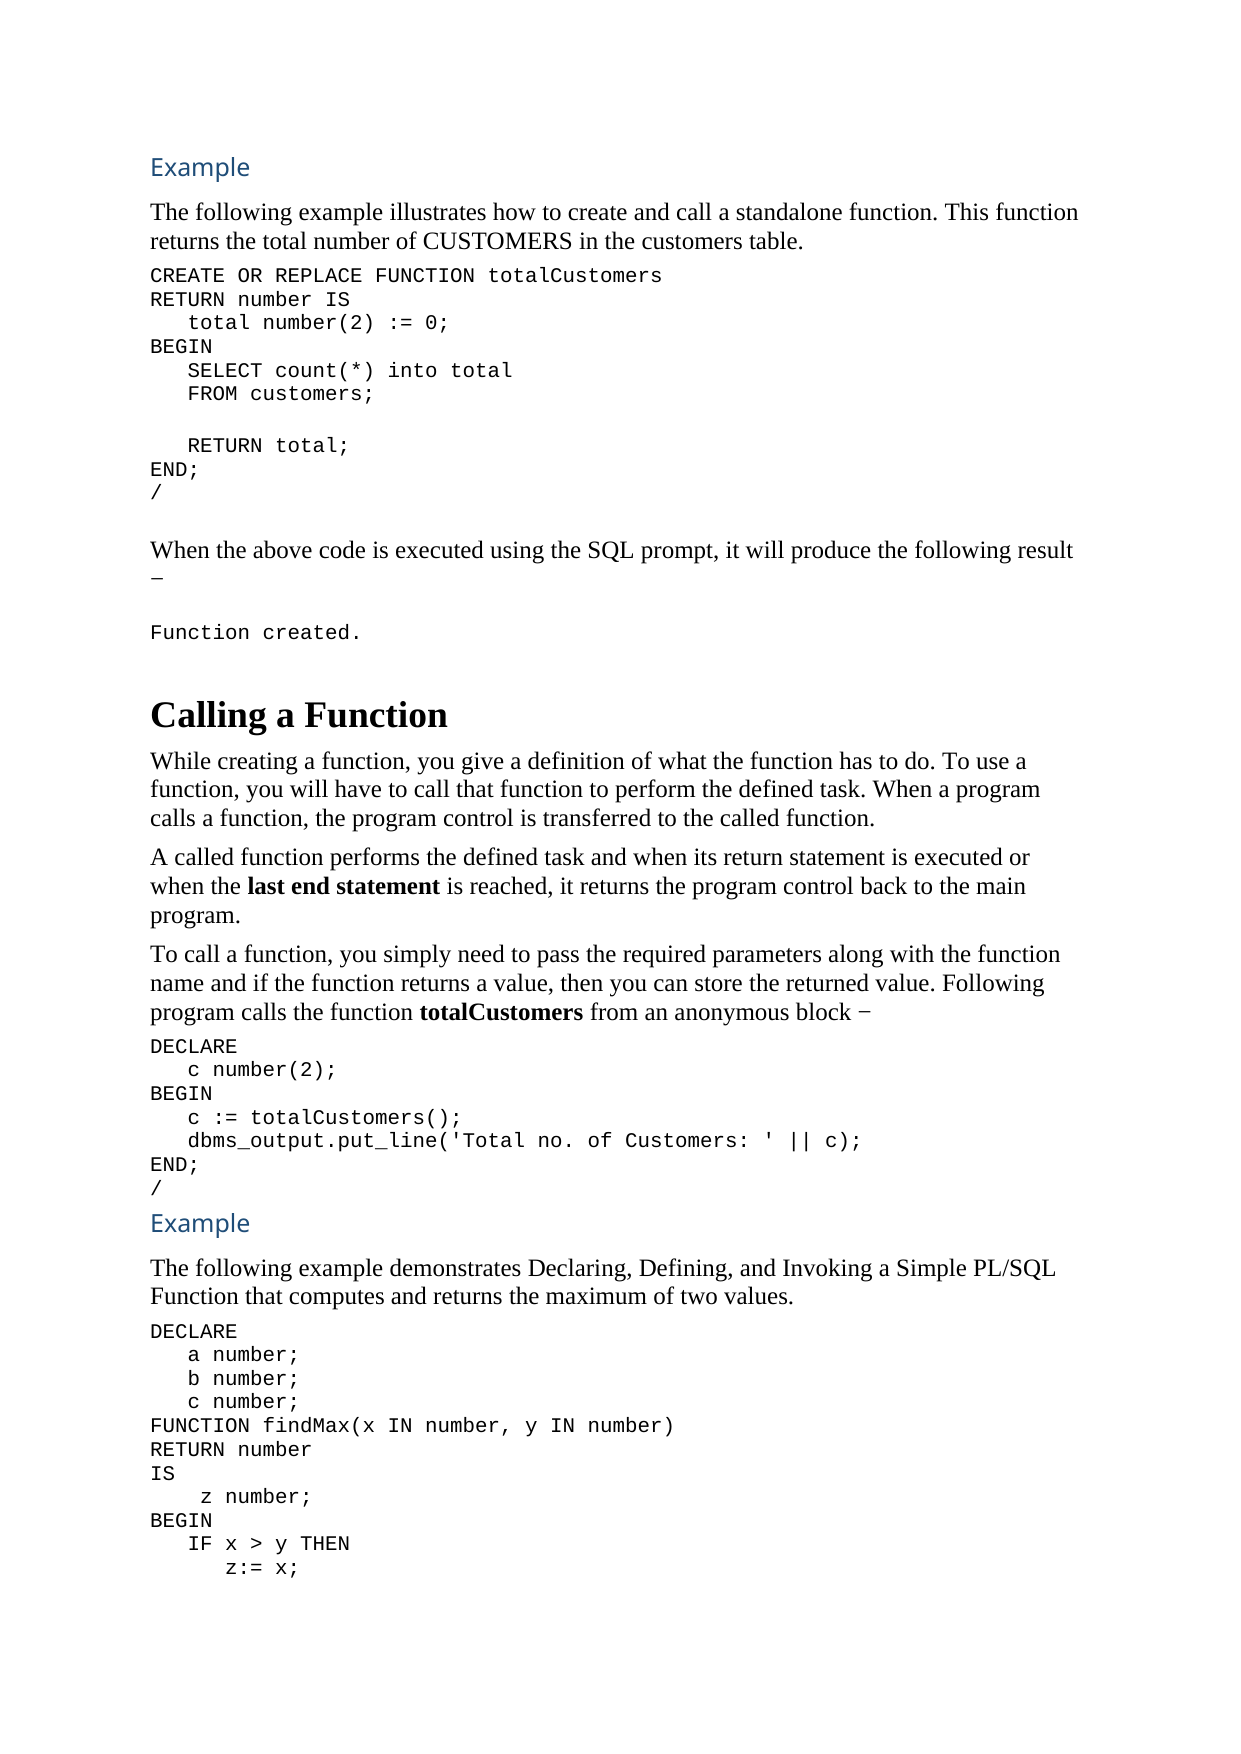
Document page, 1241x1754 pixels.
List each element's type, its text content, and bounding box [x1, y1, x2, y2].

text c := totalCustomers(); [150, 1107, 1090, 1130]
text total number(2) := 0; [150, 312, 1090, 336]
subtitle Example [150, 1206, 1090, 1239]
text BEGIN [150, 1510, 1090, 1533]
text To call a function, you simply need to pass the required parameters along with the function name and if the function returns a value, then you can store the returned value. Following program calls the function totalCustomers from an anonymous block − [150, 939, 1090, 1025]
text z:= x; [150, 1557, 1090, 1581]
text BEGIN [150, 1083, 1090, 1107]
text BEGIN [150, 336, 1090, 360]
text END; [150, 459, 1090, 482]
text SELECT count(*) into total [150, 360, 1090, 383]
text dbms_output.put_line('Total no. of Customers: ' || c); [150, 1130, 1090, 1154]
text RETURN number [150, 1439, 1090, 1462]
text RETURN total; [150, 435, 1090, 459]
text IF x > y THEN [150, 1533, 1090, 1557]
text While creating a function, you give a definition of what the function has to do. To use a function, you will have to call that function to perform the defined task. When a program calls a function, the program control is transferred to the called function. [150, 746, 1090, 832]
text Function created. [150, 622, 1090, 645]
text END; [150, 1154, 1090, 1178]
subtitle Example [150, 150, 1090, 184]
text When the above code is executed using the SQL prompt, it will produce the following result − [150, 535, 1090, 593]
text FROM customers; [150, 383, 1090, 407]
subtitle Calling a Function [150, 692, 1090, 735]
text CREATE OR REPLACE FUNCTION totalCustomers [150, 265, 1090, 289]
text The following example demonstrates Declaring, Defining, and Invoking a Simple PL/SQL Function that computes and returns the maximum of two values. [150, 1253, 1090, 1310]
text c number; [150, 1392, 1090, 1415]
text FUNCTION findMax(x IN number, y IN number) [150, 1415, 1090, 1439]
text / [150, 482, 1090, 506]
text A called function performs the defined task and when its return statement is executed or when the last end statement is reached, it returns the program control back to the main program. [150, 842, 1090, 929]
text IS [150, 1462, 1090, 1486]
text DECLARE [150, 1036, 1090, 1059]
text c number(2); [150, 1059, 1090, 1083]
text z number; [150, 1486, 1090, 1510]
text a number; [150, 1344, 1090, 1368]
text / [150, 1178, 1090, 1201]
text DECLARE [150, 1321, 1090, 1344]
text b number; [150, 1368, 1090, 1392]
text The following example illustrates how to create and call a standalone function. This function returns the total number of CUSTOMERS in the customers table. [150, 197, 1090, 255]
text RETURN number IS [150, 289, 1090, 312]
